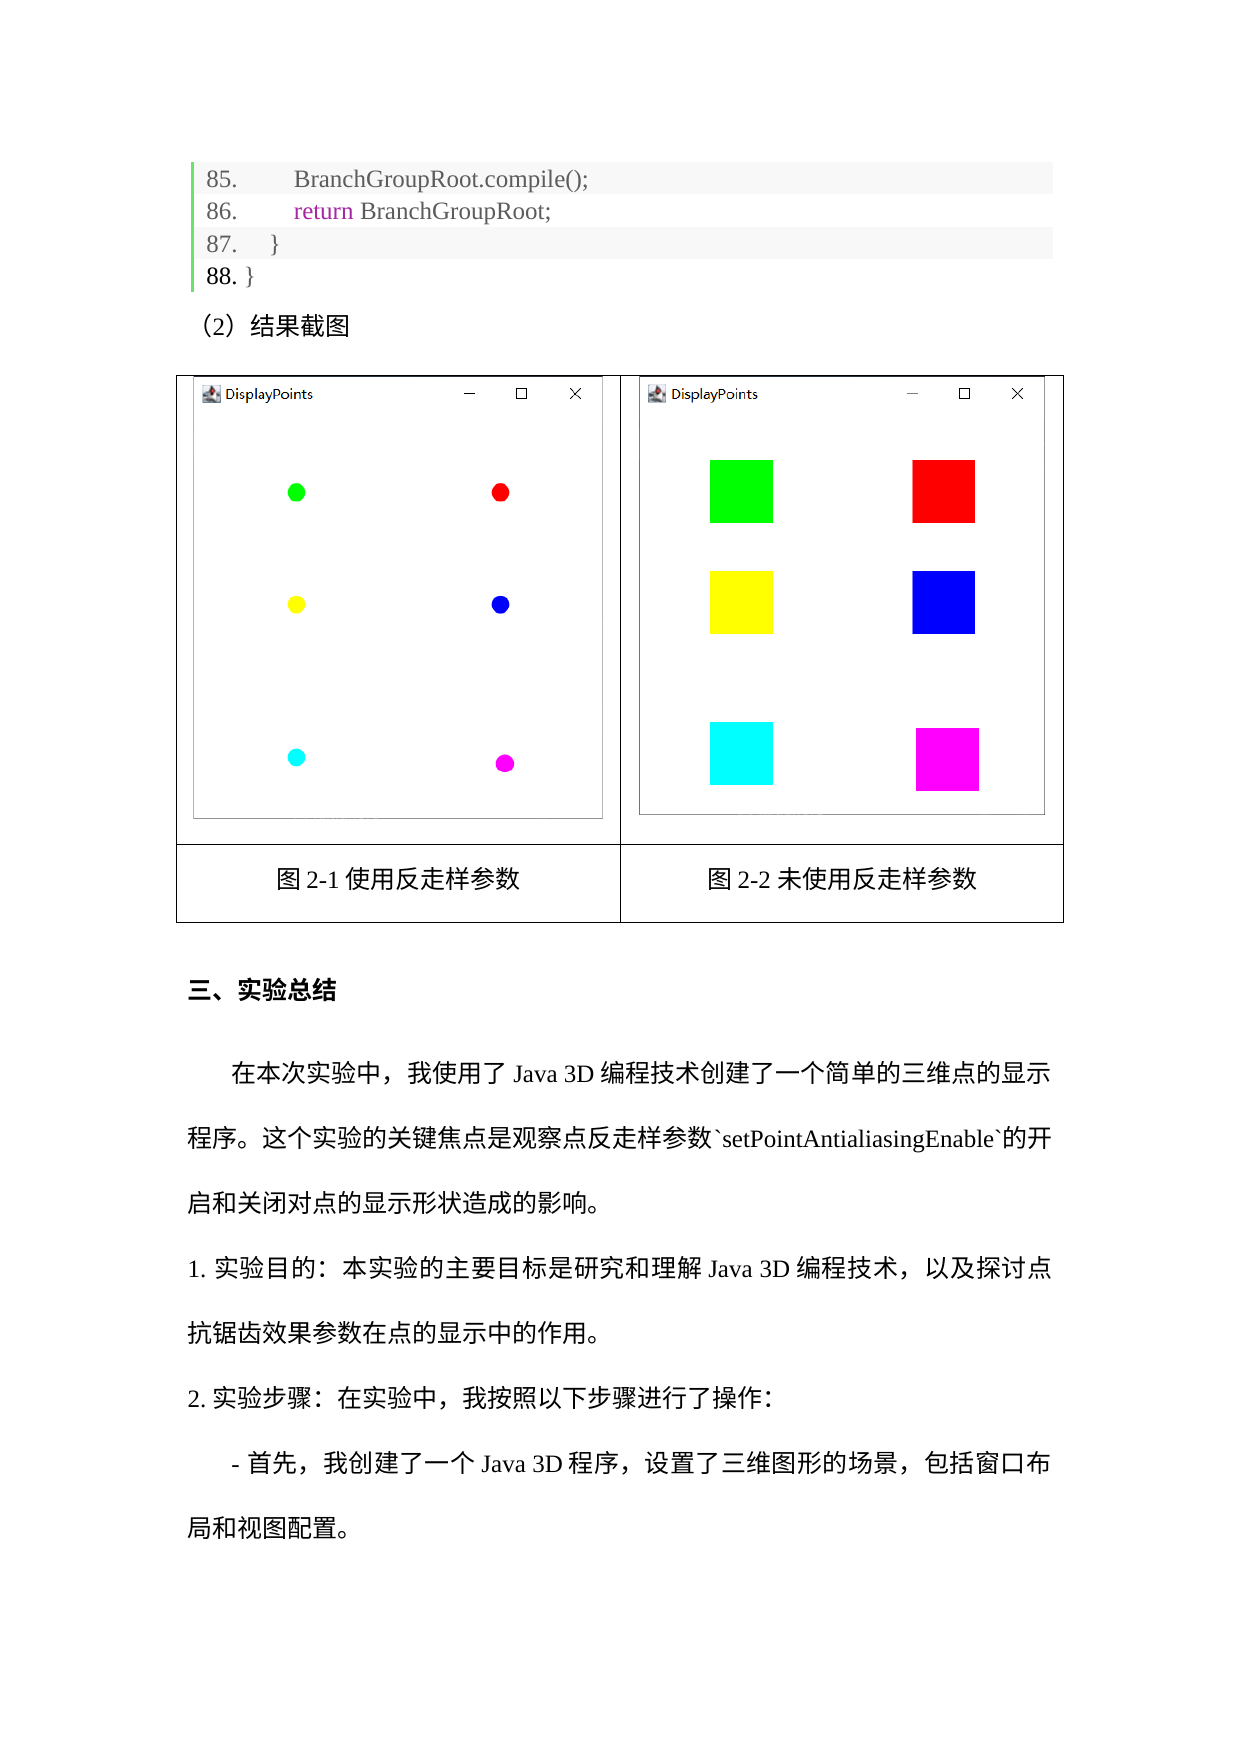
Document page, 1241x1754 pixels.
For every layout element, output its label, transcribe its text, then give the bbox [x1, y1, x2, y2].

picture [639, 376, 1045, 815]
table_cell 图2-1 使用反走样参数 [177, 845, 620, 922]
list 结果截图 [187, 292, 1053, 357]
table_cell 图2-2 未使用反走样参数 [621, 845, 1063, 922]
table_header [621, 376, 1063, 844]
list } [194, 259, 1053, 292]
text - 首先，我创建了一个Java 3D程序，设置了三维图形的场景，包括窗口布局和视图配置。 [187, 1429, 1053, 1559]
list BranchGroupRoot.compile(); [194, 162, 1053, 194]
text 2. 实验步骤：在实验中，我按照以下步骤进行了操作： [187, 1364, 1053, 1429]
text 1. 实验目的：本实验的主要目标是研究和理解Java 3D编程技术，以及探讨点抗锯齿效果参数在点的显示中的作用。 [187, 1234, 1053, 1364]
list return BranchGroupRoot; [194, 194, 1053, 227]
picture [193, 376, 603, 819]
table_header [177, 376, 620, 844]
list } [194, 227, 1053, 259]
text 在本次实验中，我使用了Java 3D编程技术创建了一个简单的三维点的显示程序。这个实验的关键焦点是观察点反走样参数`setPointAntialiasingEnable`的开启和关闭对点的显示形状造成的影响。 [187, 1039, 1053, 1234]
text 三、实验总结 [187, 956, 1053, 1021]
